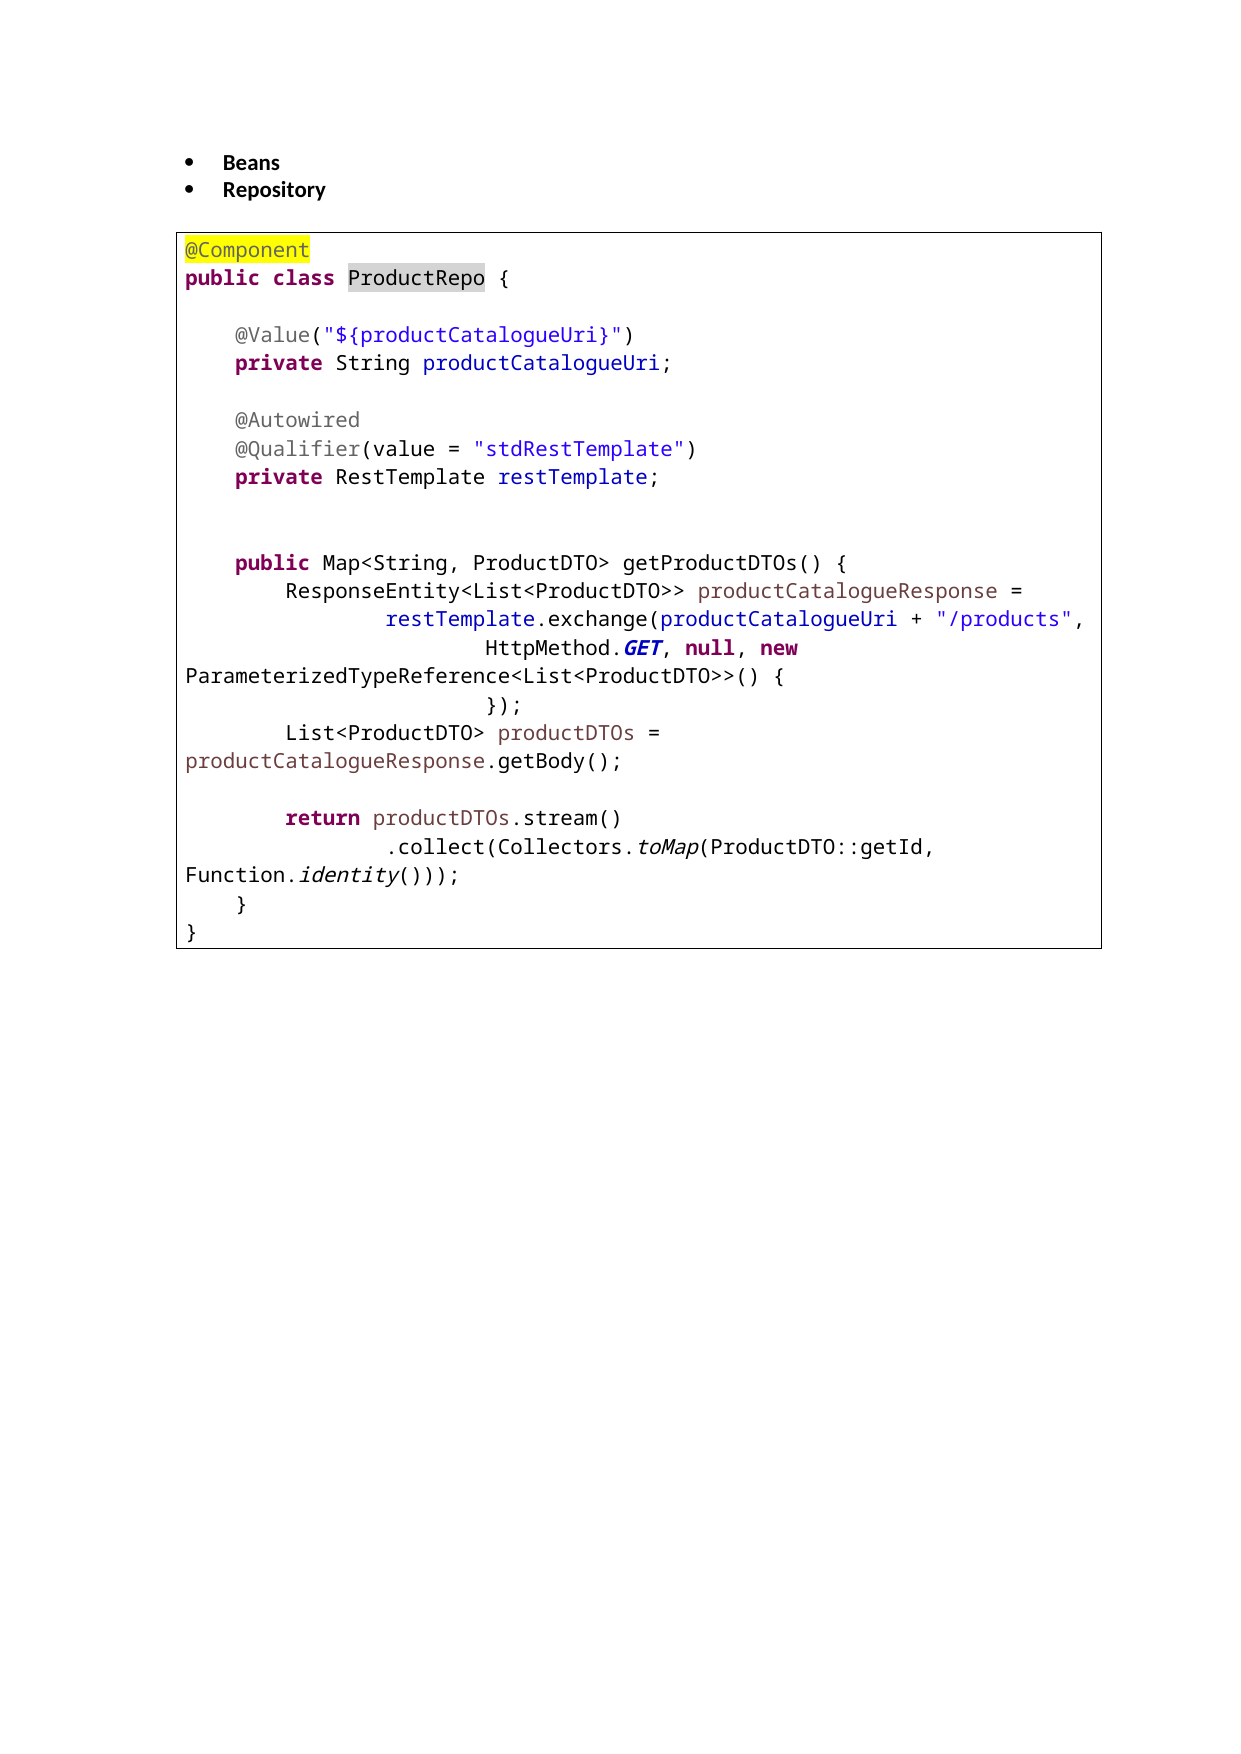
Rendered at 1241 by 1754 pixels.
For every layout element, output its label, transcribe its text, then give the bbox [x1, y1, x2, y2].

text public Map<String, ProductDTO> getProductDTOs() { [177, 544, 1101, 573]
text } [177, 886, 1101, 914]
list Beans [185, 148, 1093, 176]
text }); [177, 687, 1101, 715]
text @Autowired [177, 402, 1101, 431]
text private RestTemplate restTemplate; [177, 459, 1101, 491]
text restTemplate.exchange(productCatalogueUri + "/products", [177, 601, 1101, 630]
text List<ProductDTO> productDTOs = productCatalogueResponse.getBody(); [177, 715, 1101, 775]
text private String productCatalogueUri; [177, 345, 1101, 377]
text @Component [177, 233, 1101, 260]
text return productDTOs.stream() [177, 800, 1101, 829]
text ResponseEntity<List<ProductDTO>> productCatalogueResponse = [177, 573, 1101, 601]
text @Qualifier(value = "stdRestTemplate") [177, 431, 1101, 459]
text public class ProductRepo { [177, 260, 1101, 292]
text @Value("${productCatalogueUri}") [177, 317, 1101, 345]
text .collect(Collectors.toMap(ProductDTO::getId, Function.identity())); [177, 829, 1101, 886]
text HttpMethod.GET, null, new ParameterizedTypeReference<List<ProductDTO>>() { [177, 630, 1101, 687]
text } [177, 914, 1101, 948]
list Repository [185, 176, 1093, 204]
